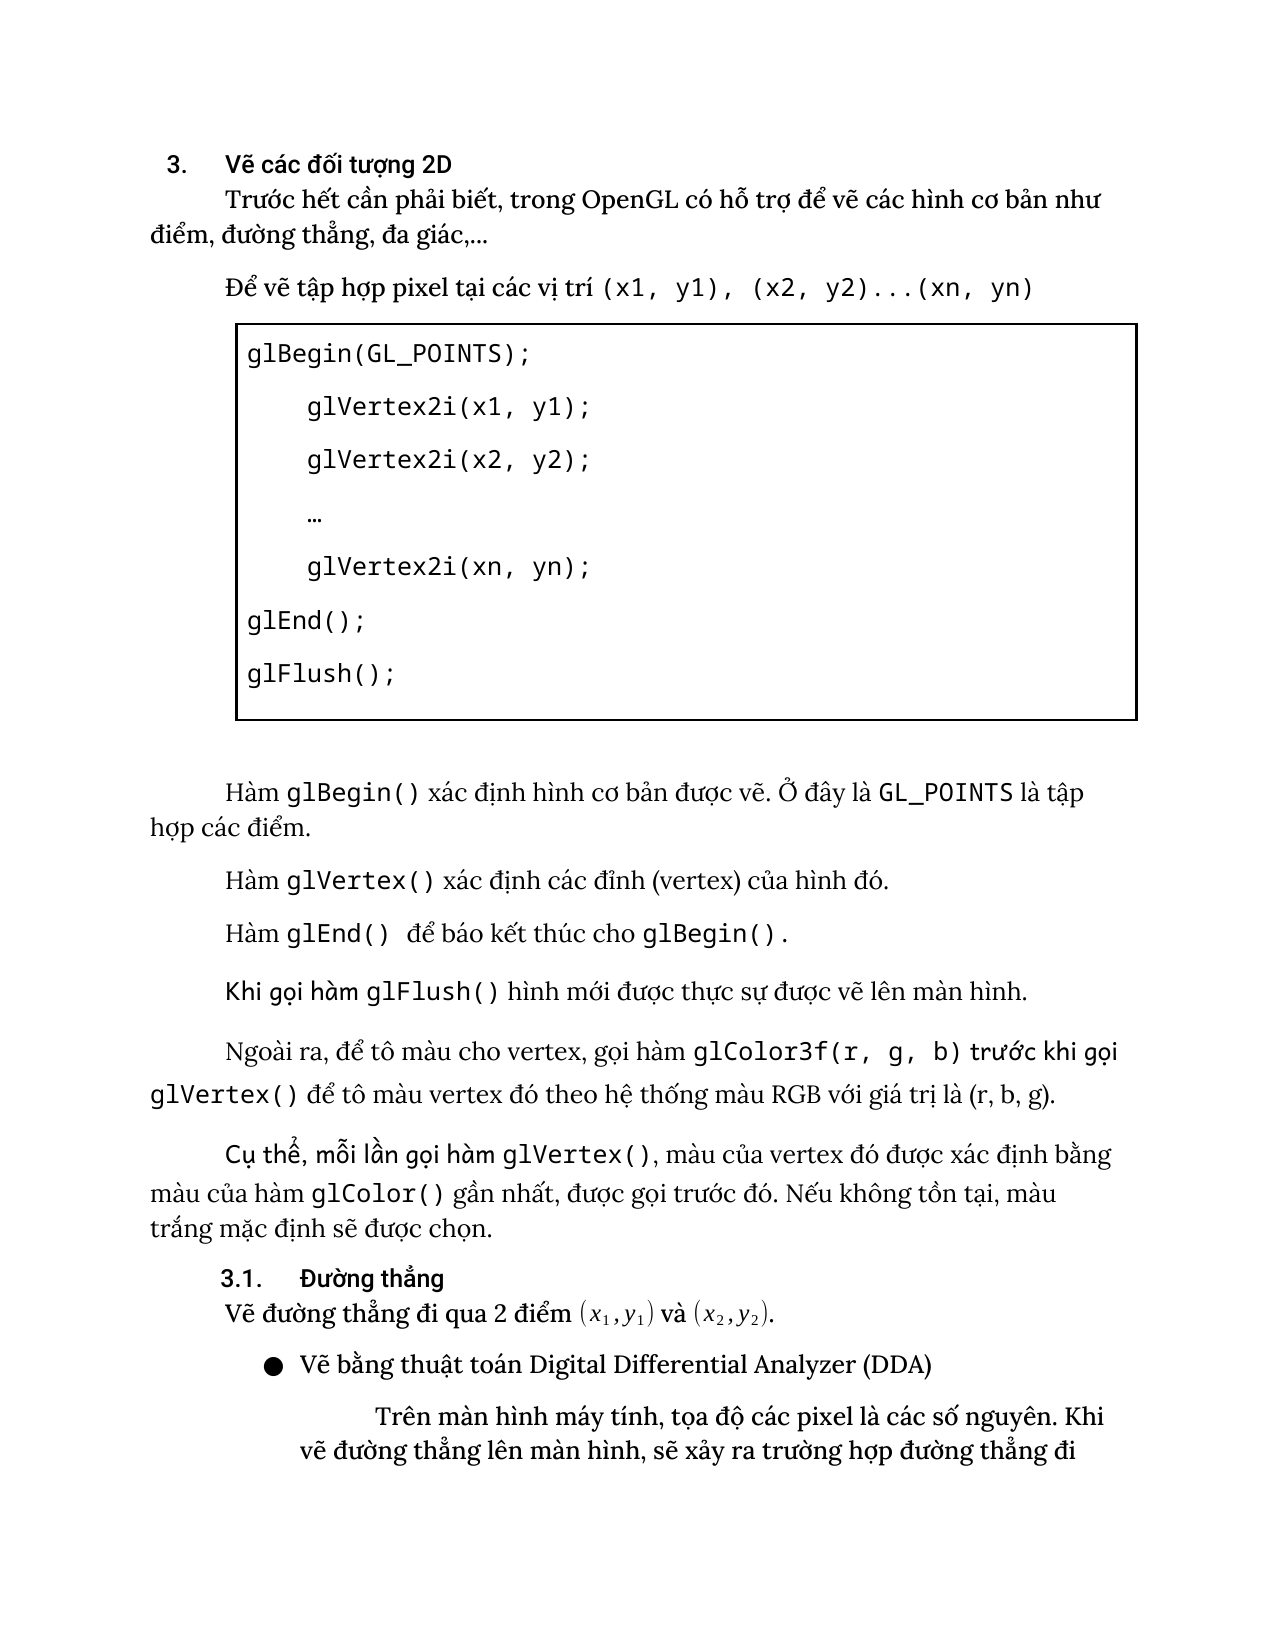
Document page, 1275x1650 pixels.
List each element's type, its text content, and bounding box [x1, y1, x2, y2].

text glFlush() hình mới được thực sự được vẽ lên màn hình. [225, 969, 1125, 1010]
subtitle Đường thẳng [262, 1264, 1125, 1293]
text Trước hết cần phải biết, trong OpenGL có hỗ trợ để vẽ các hình cơ bản như điểm, đường thẳng, đa giác,... [150, 184, 1125, 250]
list Vẽ bằng thuật toán Digital Differential Analyzer (DDA) [262, 1348, 1125, 1381]
text Hàm glEnd() để báo kết thúc cho glBegin(). [225, 916, 1125, 950]
text Ngoài ra, để tô màu cho vertex, gọi hàm glColor3f(r, g, b)glVertex() để tô màu vertex đó theo hệ thống màu RGB với giá trị là (r, b, g). [150, 1029, 1125, 1113]
text glVertex(), màu của vertex đó được xác định bằng màu của hàm glColor() gần nhất, được gọi trước đó. Nếu không tồn tại, màu trắng mặc định sẽ được chọn. [150, 1133, 1125, 1244]
text Vẽ đường thẳng đi qua 2 điểm và . [150, 1297, 1125, 1329]
text Hàm glBegin() xác định hình cơ bản được vẽ. Ở đây là GL_POINTS là tập hợp các điểm. [150, 775, 1125, 843]
subtitle Vẽ các đối tượng 2D [187, 150, 1125, 179]
table_header glBegin(GL_POINTS); glVertex2i(x1, y1); glVertex2i(x2, y2); … glVertex2i(xn, yn); glEnd(); glFlush(); [238, 325, 1135, 719]
text Để vẽ tập hợp pixel tại các vị trí (x1, y1), (x2, y2)...(xn, yn) [225, 269, 1125, 303]
text Hàm glVertex() xác định các đỉnh (vertex) của hình đó. [150, 862, 1125, 897]
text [300, 1400, 1125, 1466]
